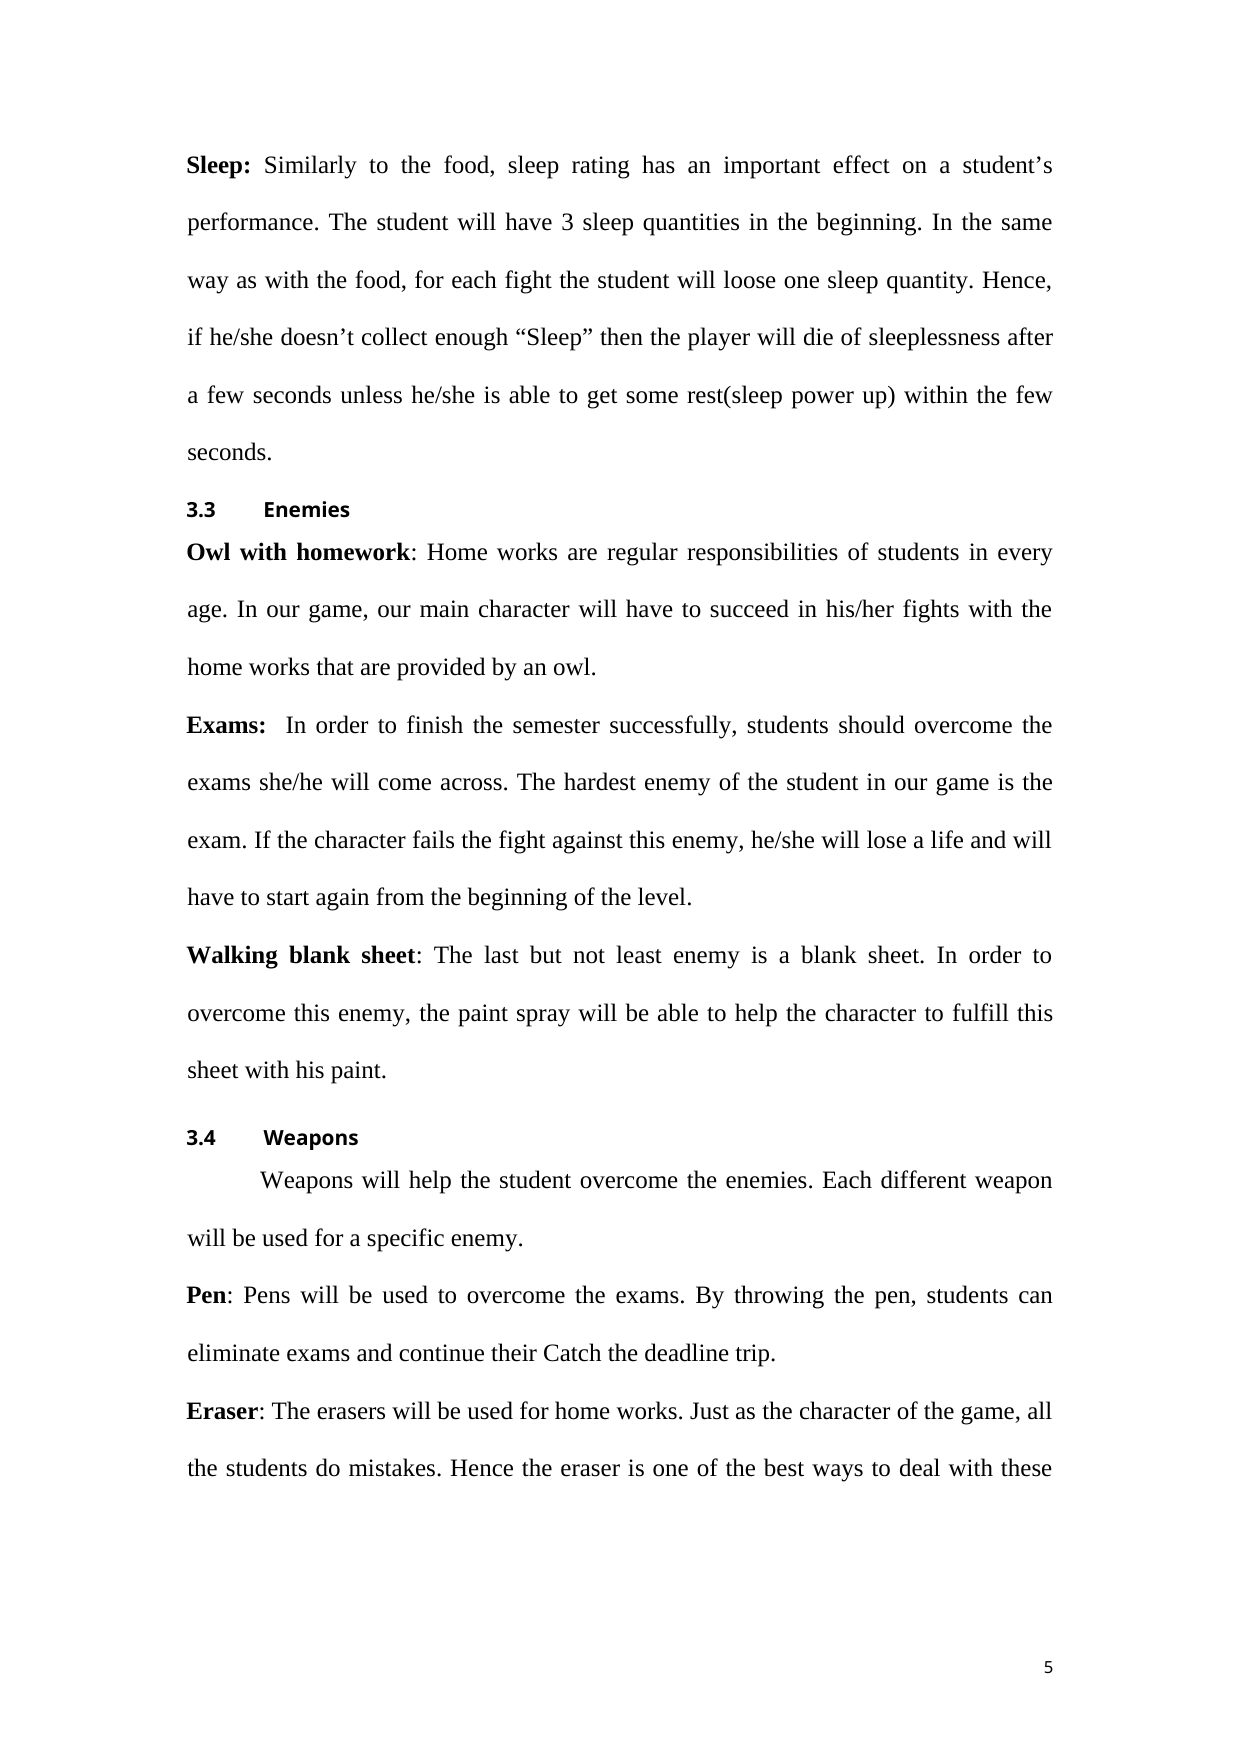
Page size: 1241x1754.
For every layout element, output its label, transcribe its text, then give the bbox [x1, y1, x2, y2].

text Exams: In order to finish the semester successfully, students should overcome the exams she/he will come across. The hardest enemy of the student in our game is the exam. If the character fails the fight against this enemy, he/she will lose a life and will have to start again from the beginning of the level. [186, 710, 1054, 911]
text Owl with homework: Home works are regular responsibilities of students in every age. In our game, our main character will have to succeed in his/her fights with the home works that are provided by an owl. [186, 537, 1054, 681]
subtitle 3.3 Enemies [186, 495, 1053, 524]
subtitle 3.4 Weapons [186, 1123, 1053, 1152]
text Weapons will help the student overcome the enemies. Each different weapon will be used for a specific enemy. [186, 1165, 1054, 1252]
text Pen: Pens will be used to overcome the exams. By throwing the pen, students can eliminate exams and continue their Catch the deadline trip. [186, 1281, 1054, 1367]
text Walking blank sheet: The last but not least enemy is a blank sheet. In order to overcome this enemy, the paint spray will be able to help the character to fulfill this sheet with his paint. [186, 940, 1054, 1084]
